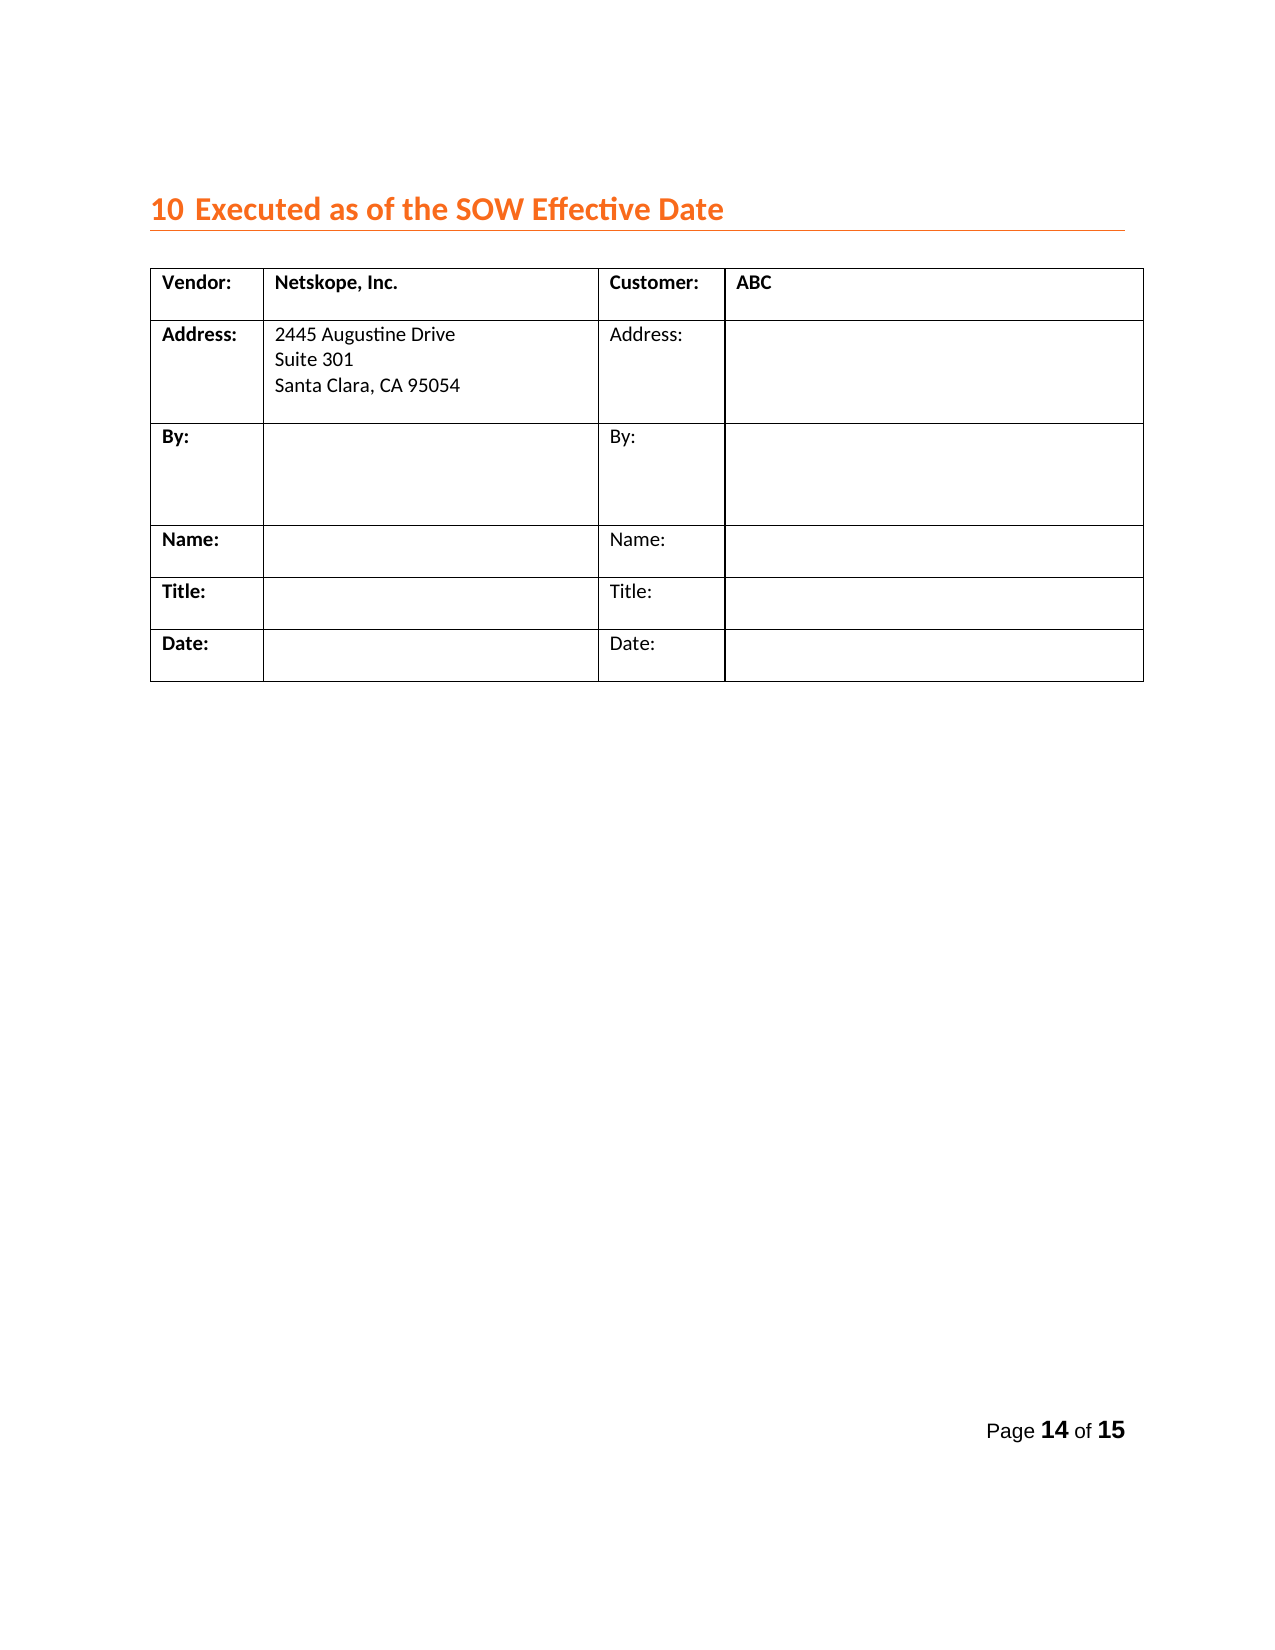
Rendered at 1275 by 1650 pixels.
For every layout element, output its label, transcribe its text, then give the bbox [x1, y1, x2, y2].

table_cell By: [151, 424, 263, 525]
table_cell [264, 578, 598, 629]
table_cell Address: [151, 321, 263, 423]
table_cell Name: [599, 526, 724, 577]
table_cell Name: [151, 526, 263, 577]
table_cell [726, 321, 1143, 423]
table_cell Title: [151, 578, 263, 629]
table_cell [726, 424, 1143, 525]
table_header Customer: [599, 269, 724, 320]
table_cell [264, 424, 598, 525]
table_cell [726, 526, 1143, 577]
table_cell [726, 578, 1143, 629]
table_cell [264, 526, 598, 577]
table_cell By: [599, 424, 724, 525]
table_cell [726, 630, 1143, 681]
table_cell Title: [599, 578, 724, 629]
table_header ABC [726, 269, 1143, 320]
table_cell Date: [151, 630, 263, 681]
table_cell [264, 630, 598, 681]
table_header Netskope, Inc. [264, 269, 598, 320]
table_cell 2445 Augustine Drive Suite 301 Santa Clara, CA 95054 [264, 321, 598, 423]
table_cell Date: [599, 630, 724, 681]
table_cell Address: [599, 321, 724, 423]
subtitle Executed as of the SOW Effective Date [150, 187, 1125, 230]
table_header Vendor: [151, 269, 263, 320]
